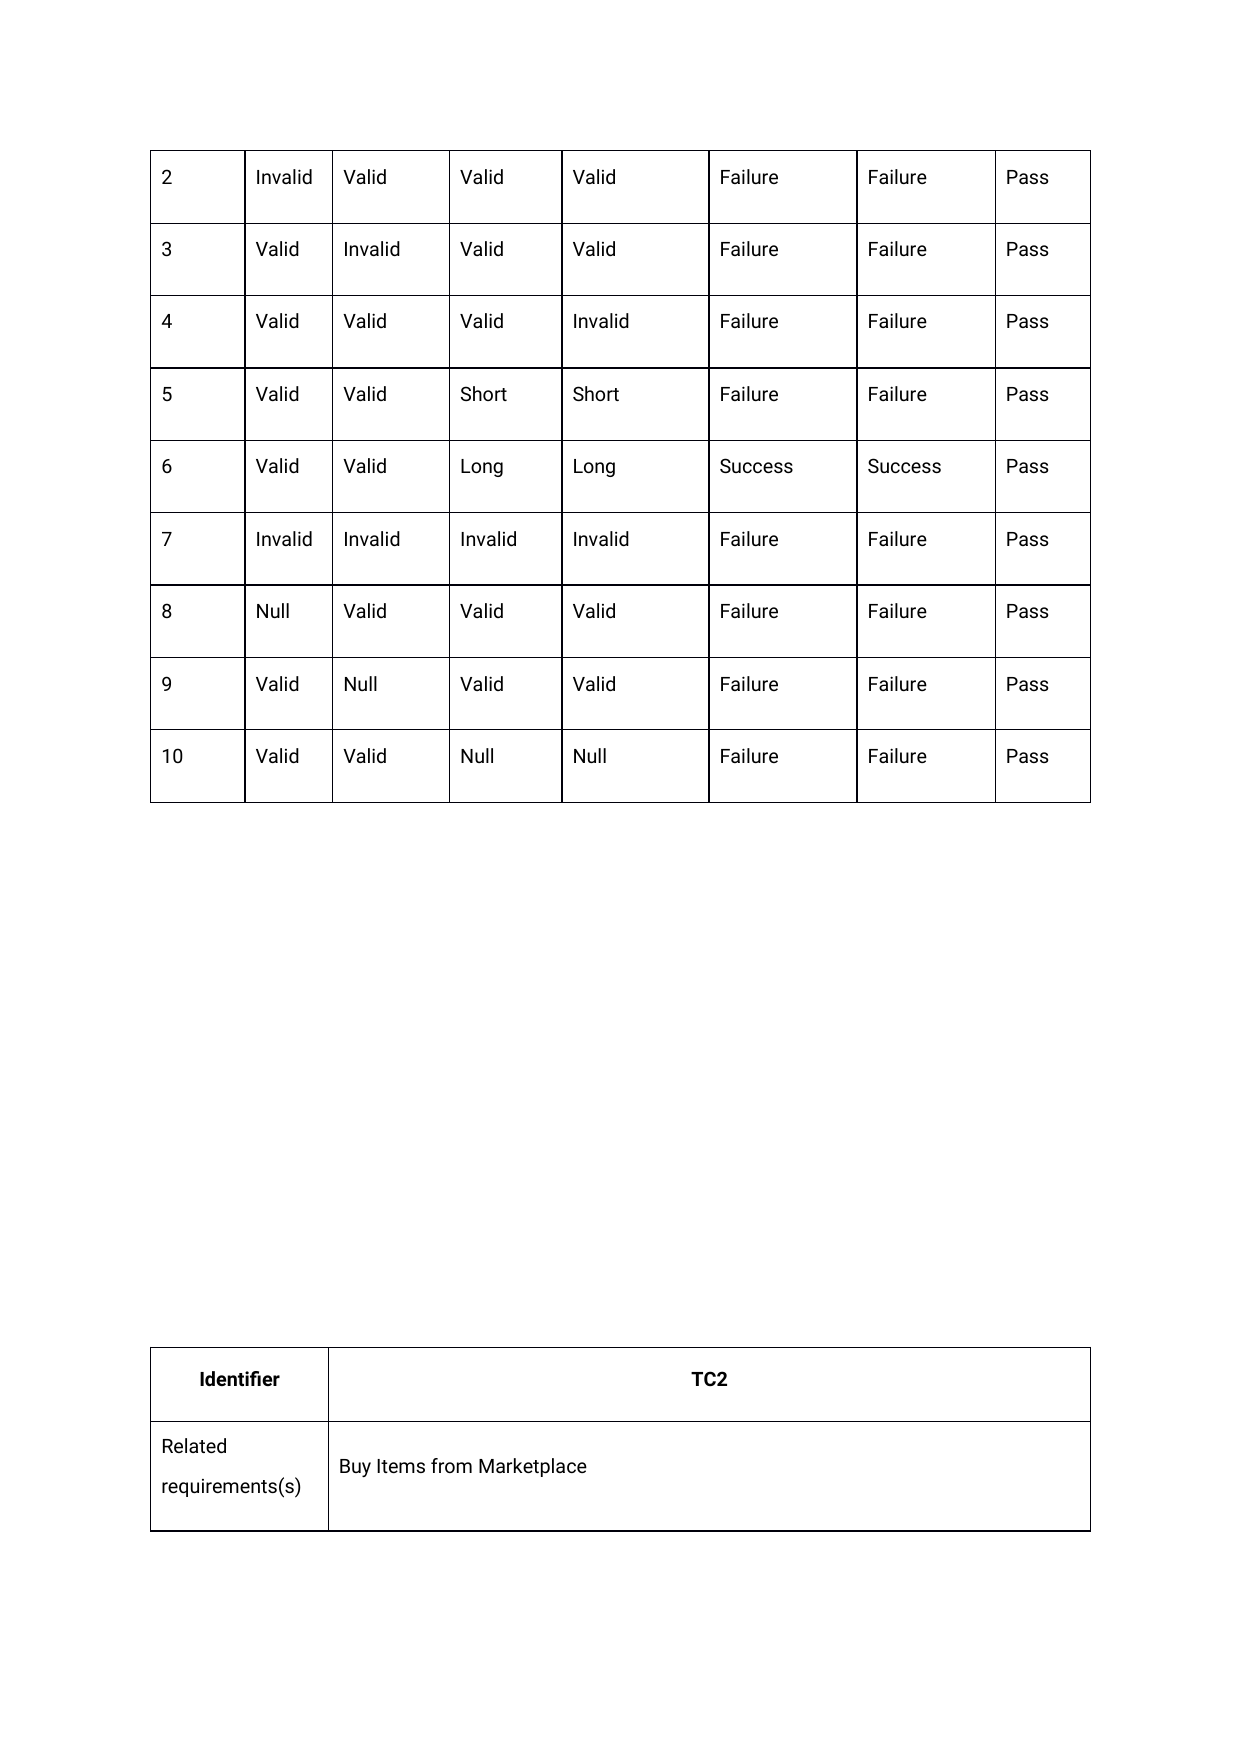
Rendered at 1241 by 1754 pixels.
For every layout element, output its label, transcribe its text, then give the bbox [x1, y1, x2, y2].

table_cell Pass [996, 224, 1090, 295]
table_cell Valid [246, 224, 332, 295]
table_cell Valid [450, 586, 561, 657]
table_cell Failure [710, 730, 856, 802]
table_header TC2 [329, 1348, 1090, 1421]
table_cell Pass [996, 151, 1090, 222]
table_cell Valid [246, 730, 332, 802]
table_cell Long [450, 441, 561, 512]
table_cell Invalid [563, 296, 708, 367]
table_cell Invalid [333, 224, 449, 295]
table_cell Short [450, 369, 561, 439]
table_cell Failure [858, 369, 995, 439]
table_cell Valid [333, 730, 449, 802]
table_cell Success [710, 441, 856, 512]
table_cell Buy Items from Marketplace [329, 1422, 1090, 1530]
table_header Identifier [151, 1348, 328, 1421]
table_cell Valid [333, 441, 449, 512]
table_cell Valid [333, 369, 449, 439]
table_cell Failure [710, 369, 856, 439]
table_cell Failure [710, 513, 856, 584]
table_cell Valid [450, 296, 561, 367]
table_cell Valid [563, 586, 708, 657]
table_cell 4 [151, 296, 244, 367]
table_cell Failure [710, 586, 856, 657]
table_cell Valid [450, 151, 561, 222]
table_cell Null [450, 730, 561, 802]
table_cell Valid [563, 224, 708, 295]
table_cell Valid [246, 369, 332, 439]
table_cell Invalid [246, 513, 332, 584]
table_cell Failure [858, 658, 995, 729]
table_cell Valid [563, 151, 708, 222]
table_cell Invalid [246, 151, 332, 222]
table_cell Valid [563, 658, 708, 729]
table_cell Failure [858, 296, 995, 367]
table_cell Pass [996, 513, 1090, 584]
table_cell Null [246, 586, 332, 657]
table_cell 3 [151, 224, 244, 295]
table_cell Success [858, 441, 995, 512]
table_cell 6 [151, 441, 244, 512]
table_cell Failure [710, 224, 856, 295]
table_cell Failure [858, 586, 995, 657]
table_cell Failure [858, 730, 995, 802]
table_cell 5 [151, 369, 244, 439]
table_cell Valid [246, 441, 332, 512]
table_cell Pass [996, 296, 1090, 367]
table_cell Valid [450, 224, 561, 295]
table_cell 2 [151, 151, 244, 222]
table_cell Related requirements(s) [151, 1422, 328, 1530]
table_cell Pass [996, 441, 1090, 512]
table_cell Valid [333, 151, 449, 222]
table_cell Pass [996, 658, 1090, 729]
table_cell 8 [151, 586, 244, 657]
table_cell Invalid [333, 513, 449, 584]
table_cell Failure [710, 296, 856, 367]
table_cell Valid [246, 658, 332, 729]
table_cell Failure [858, 513, 995, 584]
table_cell Valid [450, 658, 561, 729]
table_cell Failure [710, 658, 856, 729]
table_cell 7 [151, 513, 244, 584]
table_cell Long [563, 441, 708, 512]
table_cell Invalid [563, 513, 708, 584]
table_cell Valid [246, 296, 332, 367]
table_cell Short [563, 369, 708, 439]
table_cell Pass [996, 730, 1090, 802]
table_cell Valid [333, 586, 449, 657]
table_cell Pass [996, 586, 1090, 657]
table_cell Null [333, 658, 449, 729]
table_cell 10 [151, 730, 244, 802]
table_cell Invalid [450, 513, 561, 584]
table_cell Null [563, 730, 708, 802]
table_cell Pass [996, 369, 1090, 439]
table_cell Failure [710, 151, 856, 222]
table_cell 9 [151, 658, 244, 729]
table_cell Valid [333, 296, 449, 367]
table_cell Failure [858, 151, 995, 222]
table_cell Failure [858, 224, 995, 295]
